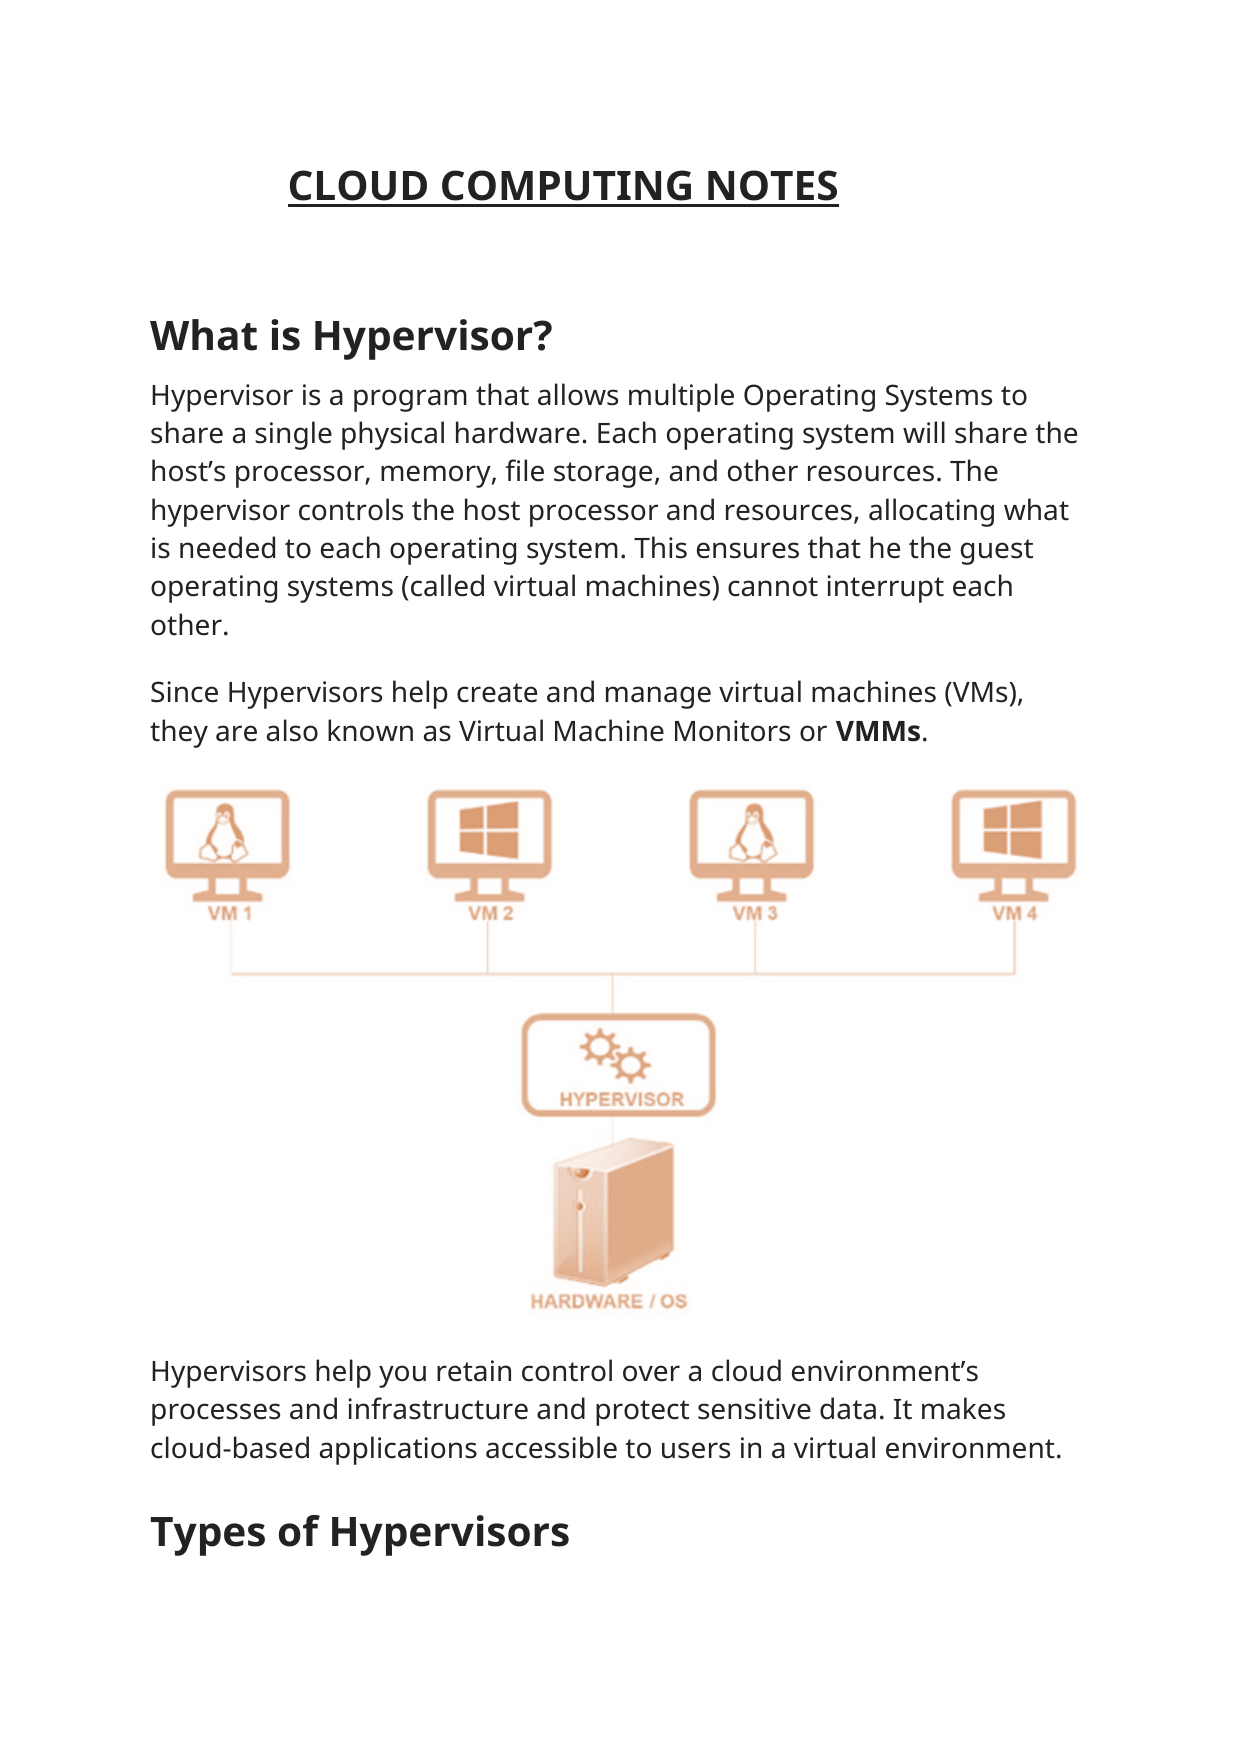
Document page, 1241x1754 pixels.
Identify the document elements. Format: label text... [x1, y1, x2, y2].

text Hypervisors help you retain control over a cloud environment’s processes and infrastructure and protect sensitive data. It makes cloud-based applications accessible to users in a virtual environment. [150, 1351, 1090, 1466]
text CLOUD COMPUTING NOTES [150, 150, 1090, 212]
text Hypervisor is a program that allows multiple Operating Systems to share a single physical hardware. Each operating system will share the host’s processor, memory, file storage, and other resources. The hypervisor controls the host processor and resources, allocating what is needed to each operating system. This ensures that he the guest operating systems (called virtual machines) cannot interrupt each other. [150, 375, 1090, 643]
picture [157, 778, 1083, 1322]
text What is Hypervisor? [150, 300, 1090, 362]
text Since Hypervisors help create and manage virtual machines (VMs), they are also known as Virtual Machine Monitors or VMMs. [150, 672, 1090, 749]
subtitle Types of Hypervisors [150, 1495, 1090, 1558]
